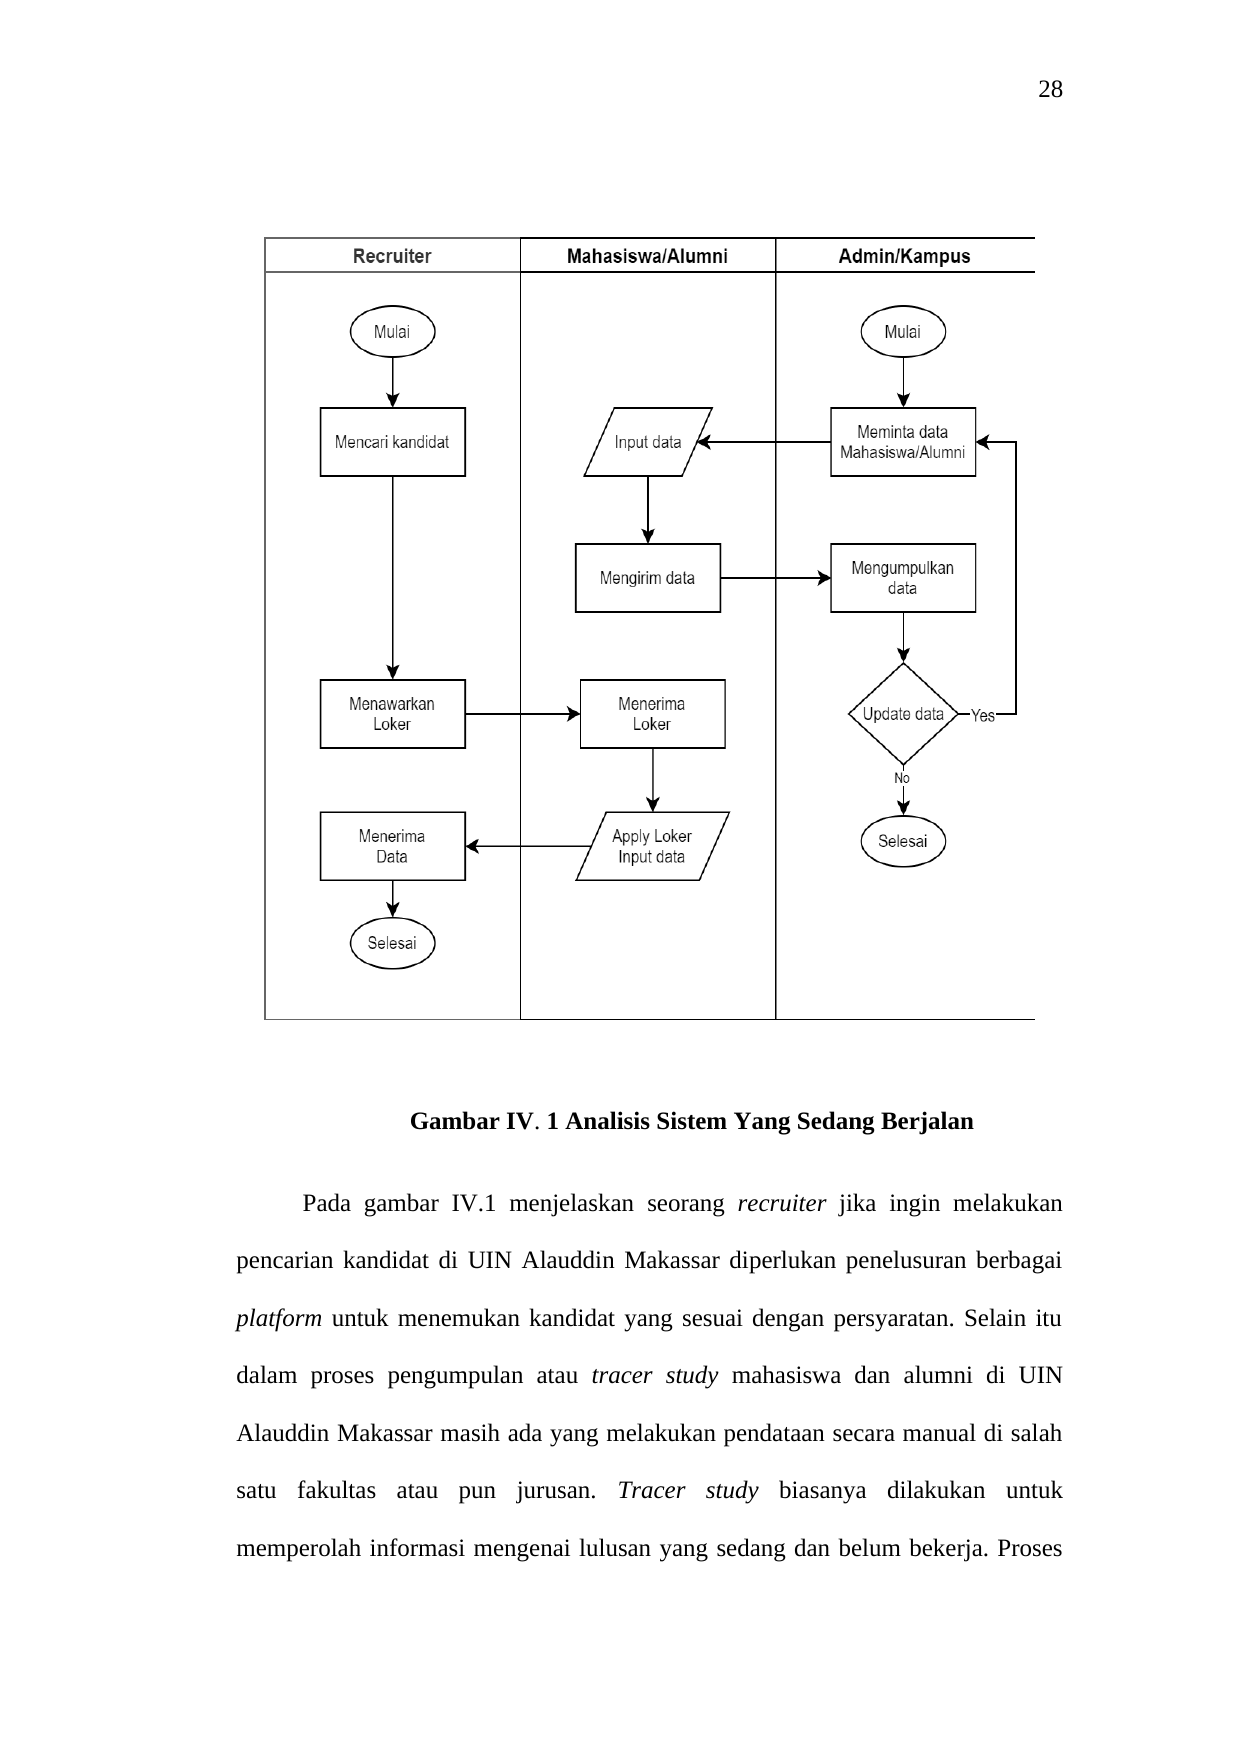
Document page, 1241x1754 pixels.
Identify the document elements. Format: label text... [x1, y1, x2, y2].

picture [264, 236, 1035, 1020]
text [236, 1188, 1063, 1562]
text Gambar IV. 1 Analisis Sistem Yang Sedang Berjalan [320, 1106, 1063, 1135]
